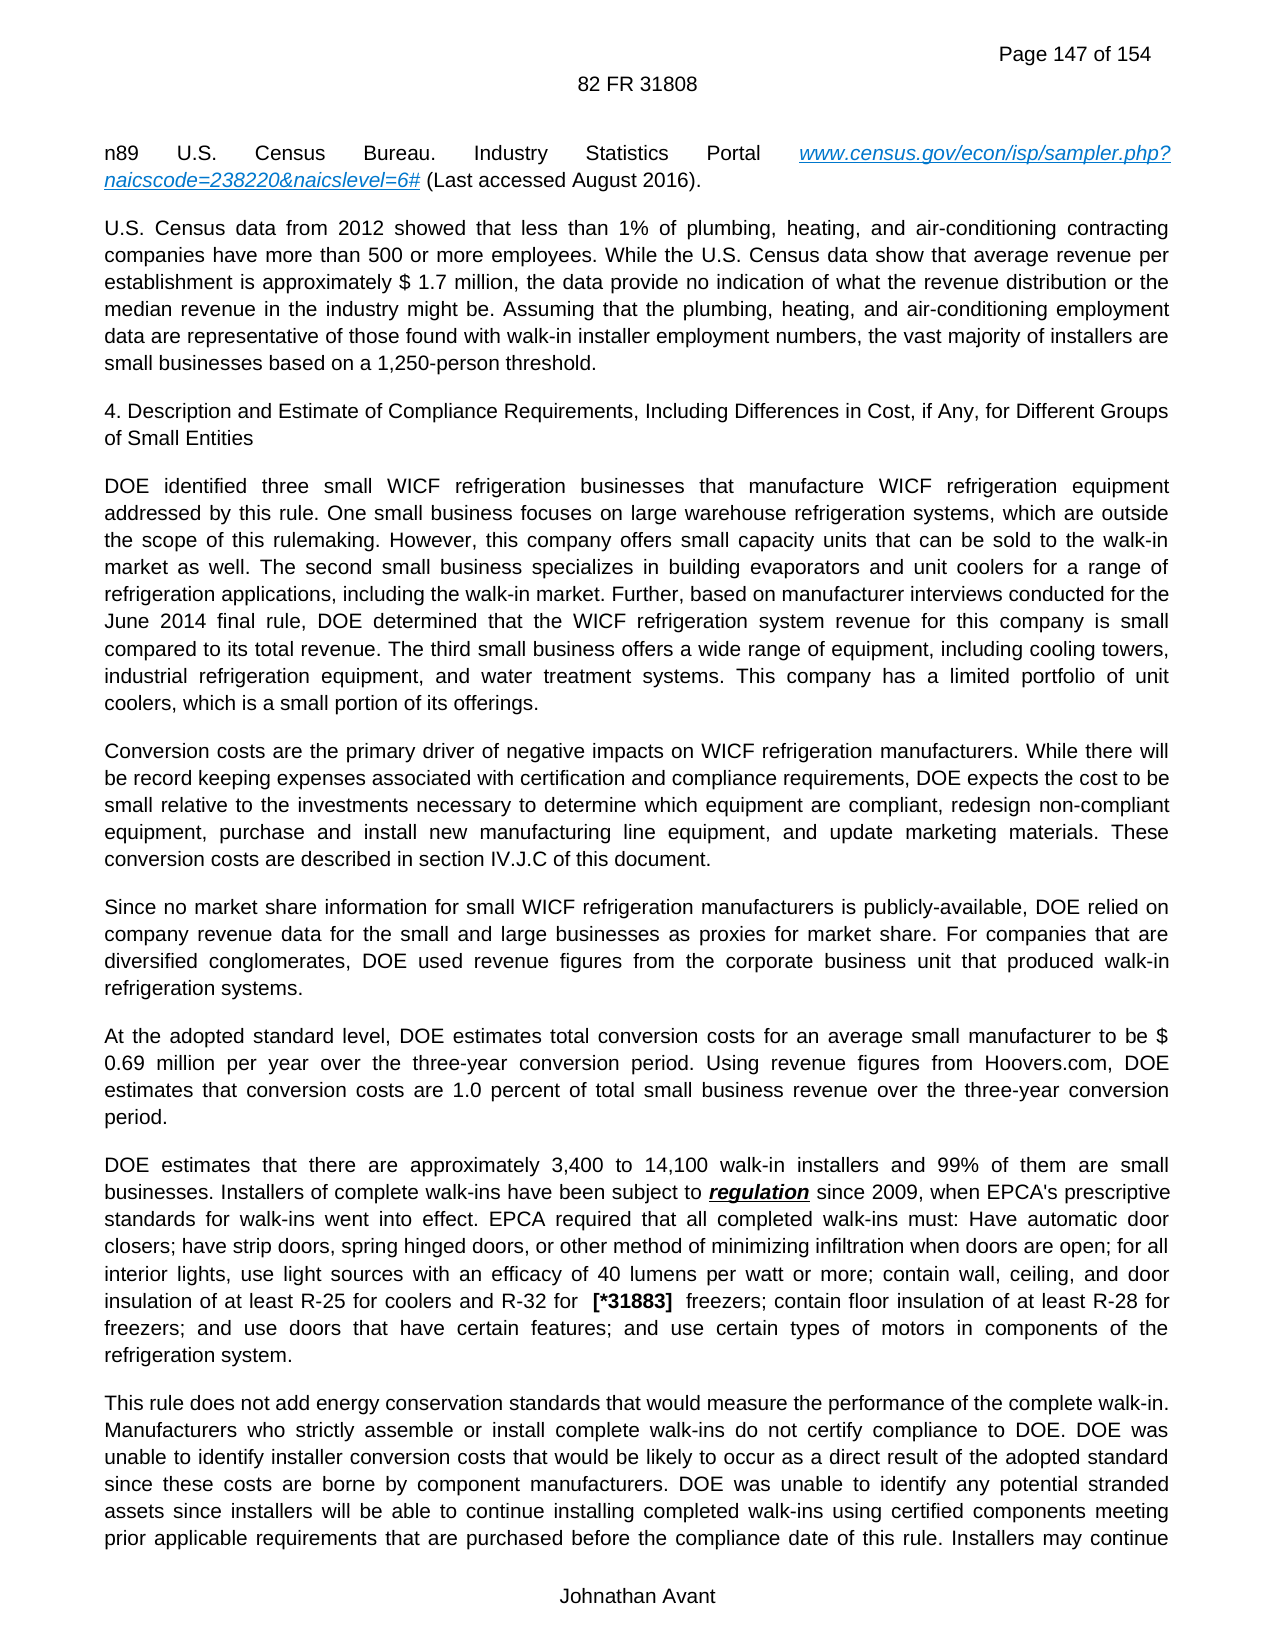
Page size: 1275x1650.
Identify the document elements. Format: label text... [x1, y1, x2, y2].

text Conversion costs are the primary driver of negative impacts on WICF refrigeration manufacturers. While there will be record keeping expenses associated with certification and compliance requirements, DOE expects the cost to be small relative to the investments necessary to determine which equipment are compliant, redesign non-compliant equipment, purchase and install new manufacturing line equipment, and update marketing materials. These conversion costs are described in section IV.J.C of this document. [104, 735, 1171, 871]
text DOE identified three small WICF refrigeration businesses that manufacture WICF refrigeration equipment addressed by this rule. One small business focuses on large warehouse refrigeration systems, which are outside the scope of this rulemaking. However, this company offers small capacity units that can be sold to the walk-in market as well. The second small business specializes in building evaporators and unit coolers for a range of refrigeration applications, including the walk-in market. Further, based on manufacturer interviews conducted for the June 2014 final rule, DOE determined that the WICF refrigeration system revenue for this company is small compared to its total revenue. The third small business offers a wide range of equipment, including cooling towers, industrial refrigeration equipment, and water treatment systems. This company has a limited portfolio of unit coolers, which is a small portion of its offerings. [104, 471, 1171, 714]
text Since no market share information for small WICF refrigeration manufacturers is publicly-available, DOE relied on company revenue data for the small and large businesses as proxies for market share. For companies that are diversified conglomerates, DOE used revenue figures from the corporate business unit that produced walk-in refrigeration systems. [104, 892, 1171, 1000]
text n89 U.S. Census Bureau. Industry Statistics Portal www.census.gov/econ/isp/sampler.php?naicscode=238220&naicslevel=6# (Last accessed August 2016). [104, 137, 1171, 192]
text At the adopted standard level, DOE estimates total conversion costs for an average small manufacturer to be $ 0.69 million per year over the three-year conversion period. Using revenue figures from Hoovers.com, DOE estimates that conversion costs are 1.0 percent of total small business revenue over the three-year conversion period. [104, 1021, 1171, 1129]
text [104, 1387, 1171, 1550]
text DOE estimates that there are approximately 3,400 to 14,100 walk-in installers and 99% of them are small businesses. Installers of complete walk-ins have been subject to regulation since 2009, when EPCA's prescriptive standards for walk-ins went into effect. EPCA required that all completed walk-ins must: Have automatic door closers; have strip doors, spring hinged doors, or other method of minimizing infiltration when doors are open; for all interior lights, use light sources with an efficacy of 40 lumens per watt or more; contain wall, ceiling, and door insulation of at least R-25 for coolers and R-32 for [*31883] freezers; contain floor insulation of at least R-28 for freezers; and use doors that have certain features; and use certain types of motors in components of the refrigeration system. [104, 1150, 1171, 1367]
text 4. Description and Estimate of Compliance Requirements, Including Differences in Cost, if Any, for Different Groups of Small Entities [104, 396, 1171, 450]
text U.S. Census data from 2012 showed that less than 1% of plumbing, heating, and air-conditioning contracting companies have more than 500 or more employees. While the U.S. Census data show that average revenue per establishment is approximately $ 1.7 million, the data provide no indication of what the revenue distribution or the median revenue in the industry might be. Assuming that the plumbing, heating, and air-conditioning employment data are representative of those found with walk-in installer employment numbers, the vast majority of installers are small businesses based on a 1,250-person threshold. [104, 212, 1171, 375]
